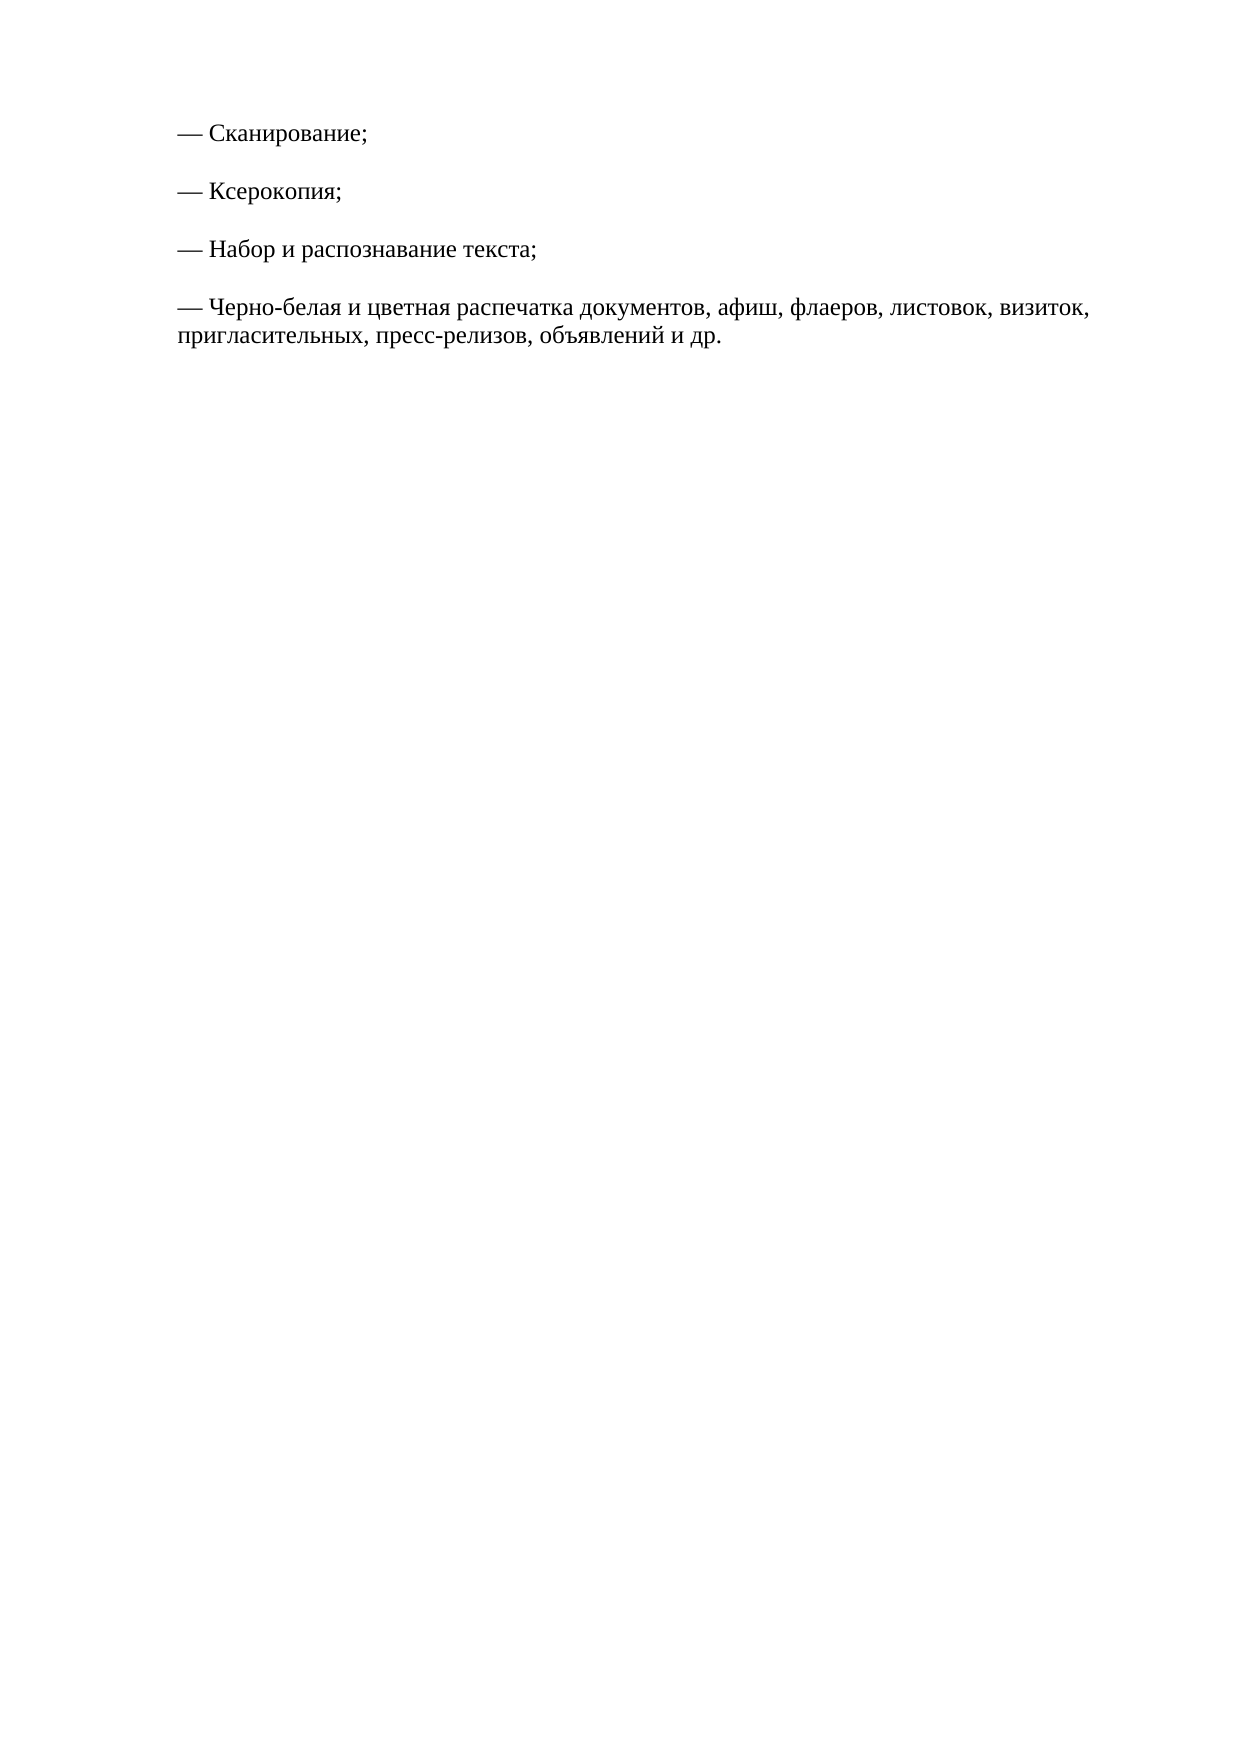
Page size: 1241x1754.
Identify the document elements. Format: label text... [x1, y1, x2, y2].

text — Черно-белая и цветная распечатка документов, афиш, флаеров, листовок, визиток, пригласительных, пресс-релизов, объявлений и др. [177, 292, 1152, 349]
text — Ксерокопия; [177, 176, 1152, 205]
text — Набор и распознавание текста; [177, 234, 1152, 263]
text — Сканирование; [177, 118, 1152, 147]
